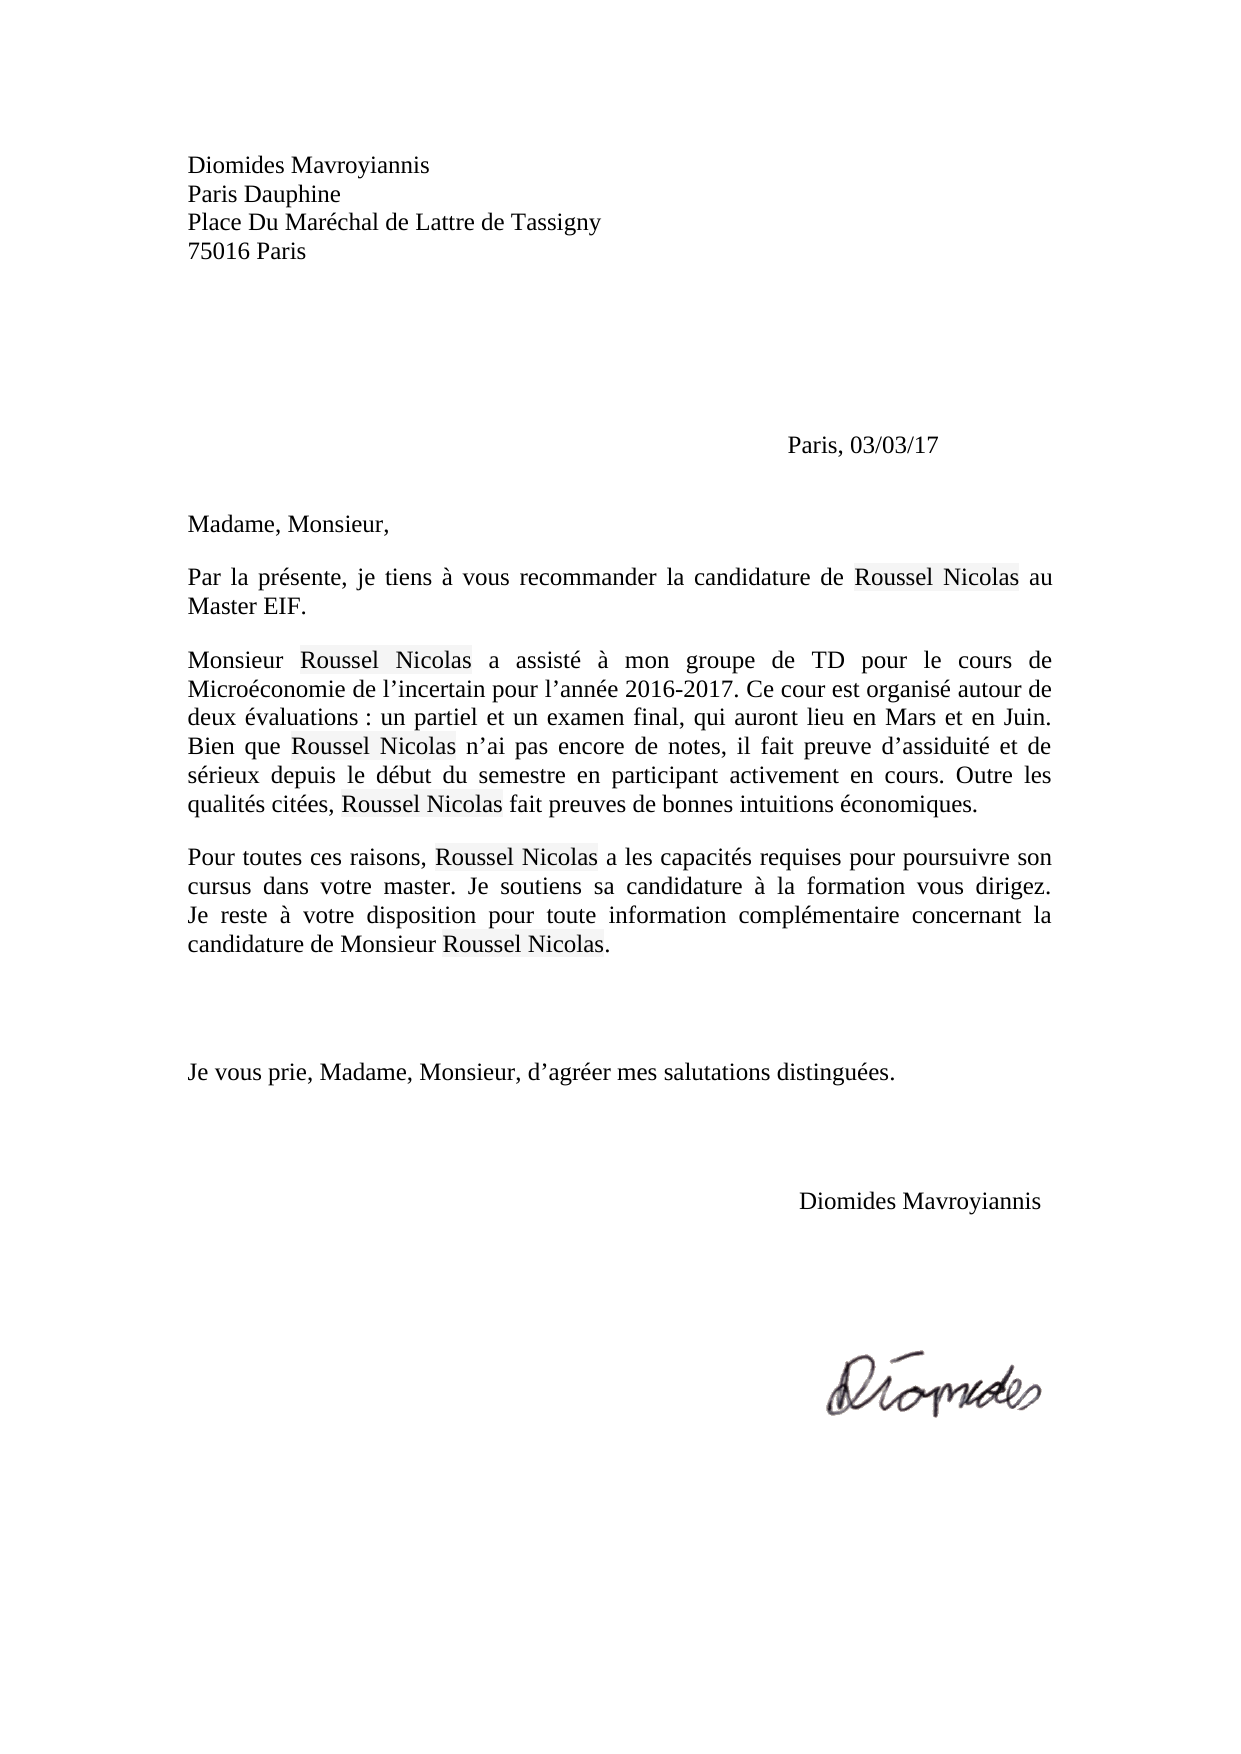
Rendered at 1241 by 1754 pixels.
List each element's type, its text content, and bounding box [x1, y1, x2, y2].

text Pour toutes ces raisons, Roussel Nicolas a les capacités requises pour poursuivre son cursus dans votre master. Je soutiens sa candidature à la formation vous dirigez. Je reste à votre disposition pour toute information complémentaire concernant la candidature de Monsieur Roussel Nicolas. [187, 842, 1053, 957]
text Diomides Mavroyiannis Paris Dauphine [187, 150, 1053, 207]
text Madame, Monsieur, [187, 509, 1053, 537]
text Je vous prie, Madame, Monsieur, d’agréer mes salutations distinguées. [187, 1057, 1053, 1086]
text Paris, 03/03/17 [787, 430, 1053, 459]
text Place Du Maréchal de Lattre de Tassigny [187, 207, 1053, 236]
text Diomides Mavroyiannis [712, 1186, 1053, 1215]
picture [812, 1327, 1058, 1441]
text Monsieur Roussel Nicolas a assisté à mon groupe de TD pour le cours de Microéconomie de l’incertain pour l’année 2016-2017. Ce cour est organisé autour de deux évaluations : un partiel et un examen final, qui auront lieu en Mars et en Juin. Bien que Roussel Nicolas n’ai pas encore de notes, il fait preuve d’assiduité et de sérieux depuis le début du semestre en participant activement en cours. Outre les qualités citées, Roussel Nicolas fait preuves de bonnes intuitions économiques. [187, 645, 1053, 817]
text Par la présente, je tiens à vous recommander la candidature de Roussel Nicolas au Master EIF. [187, 562, 1053, 620]
text 75016 Paris [187, 236, 1053, 265]
